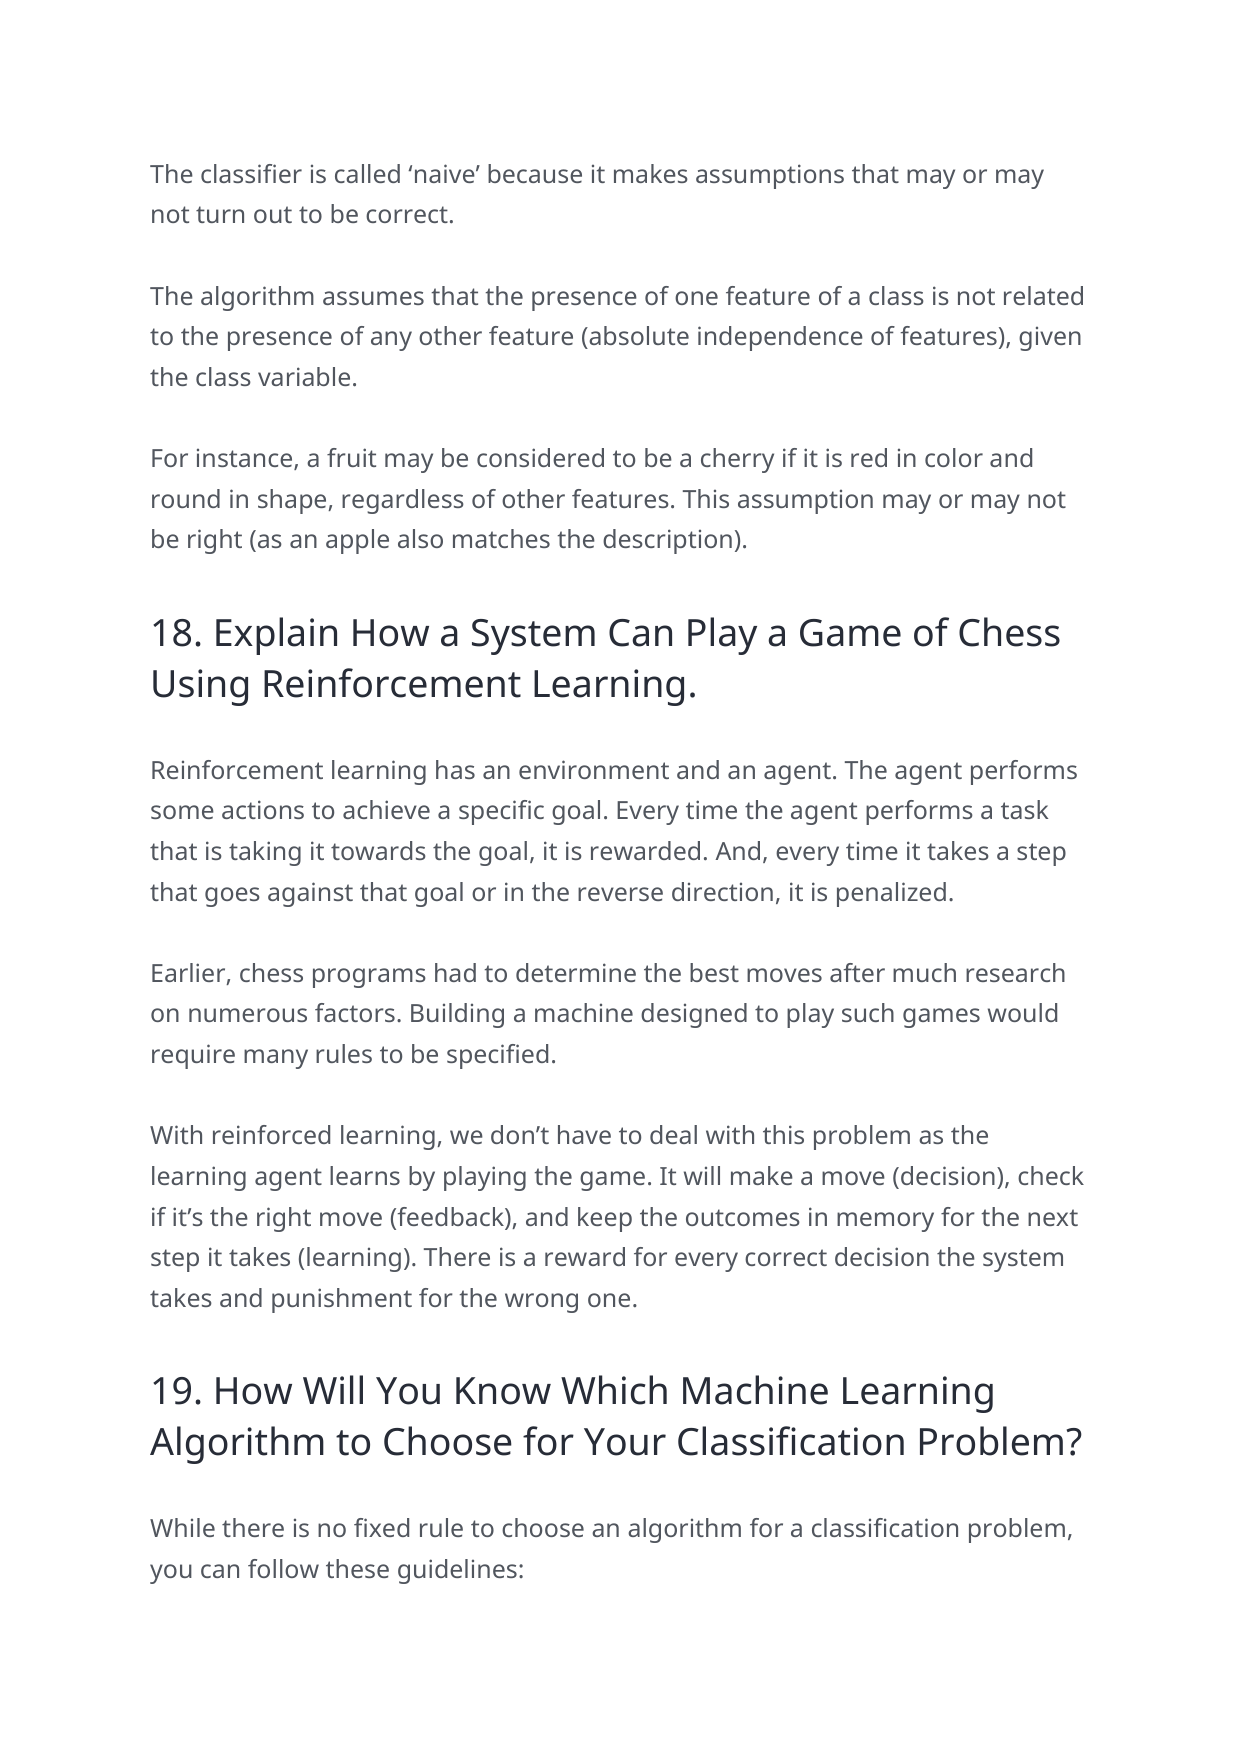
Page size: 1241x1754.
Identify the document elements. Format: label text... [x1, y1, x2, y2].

text For instance, a fruit may be considered to be a cherry if it is red in color and round in shape, regardless of other features. This assumption may or may not be right (as an apple also matches the description). [150, 434, 1090, 556]
text 19. How Will You Know Which Machine Learning Algorithm to Choose for Your Classification Problem? [150, 1364, 1090, 1467]
text The classifier is called ‘naive’ because it makes assumptions that may or may not turn out to be correct. [150, 150, 1090, 231]
text While there is no fixed rule to choose an algorithm for a classification problem, you can follow these guidelines: [150, 1504, 1090, 1585]
text 18. Explain How a System Can Play a Game of Chess Using Reinforcement Learning. [150, 606, 1090, 708]
text With reinforced learning, we don’t have to deal with this problem as the learning agent learns by playing the game. It will make a move (decision), check if it’s the right move (feedback), and keep the outcomes in memory for the next step it takes (learning). There is a reward for every correct decision the system takes and punishment for the wrong one. [150, 1111, 1090, 1314]
text Earlier, chess programs had to determine the best moves after much research on numerous factors. Building a machine designed to play such games would require many rules to be specified. [150, 949, 1090, 1071]
text The algorithm assumes that the presence of one feature of a class is not related to the presence of any other feature (absolute independence of features), given the class variable. [150, 272, 1090, 394]
text Reinforcement learning has an environment and an agent. The agent performs some actions to achieve a specific goal. Every time the agent performs a task that is taking it towards the goal, it is rewarded. And, every time it takes a step that goes against that goal or in the reverse direction, it is penalized. [150, 746, 1090, 908]
